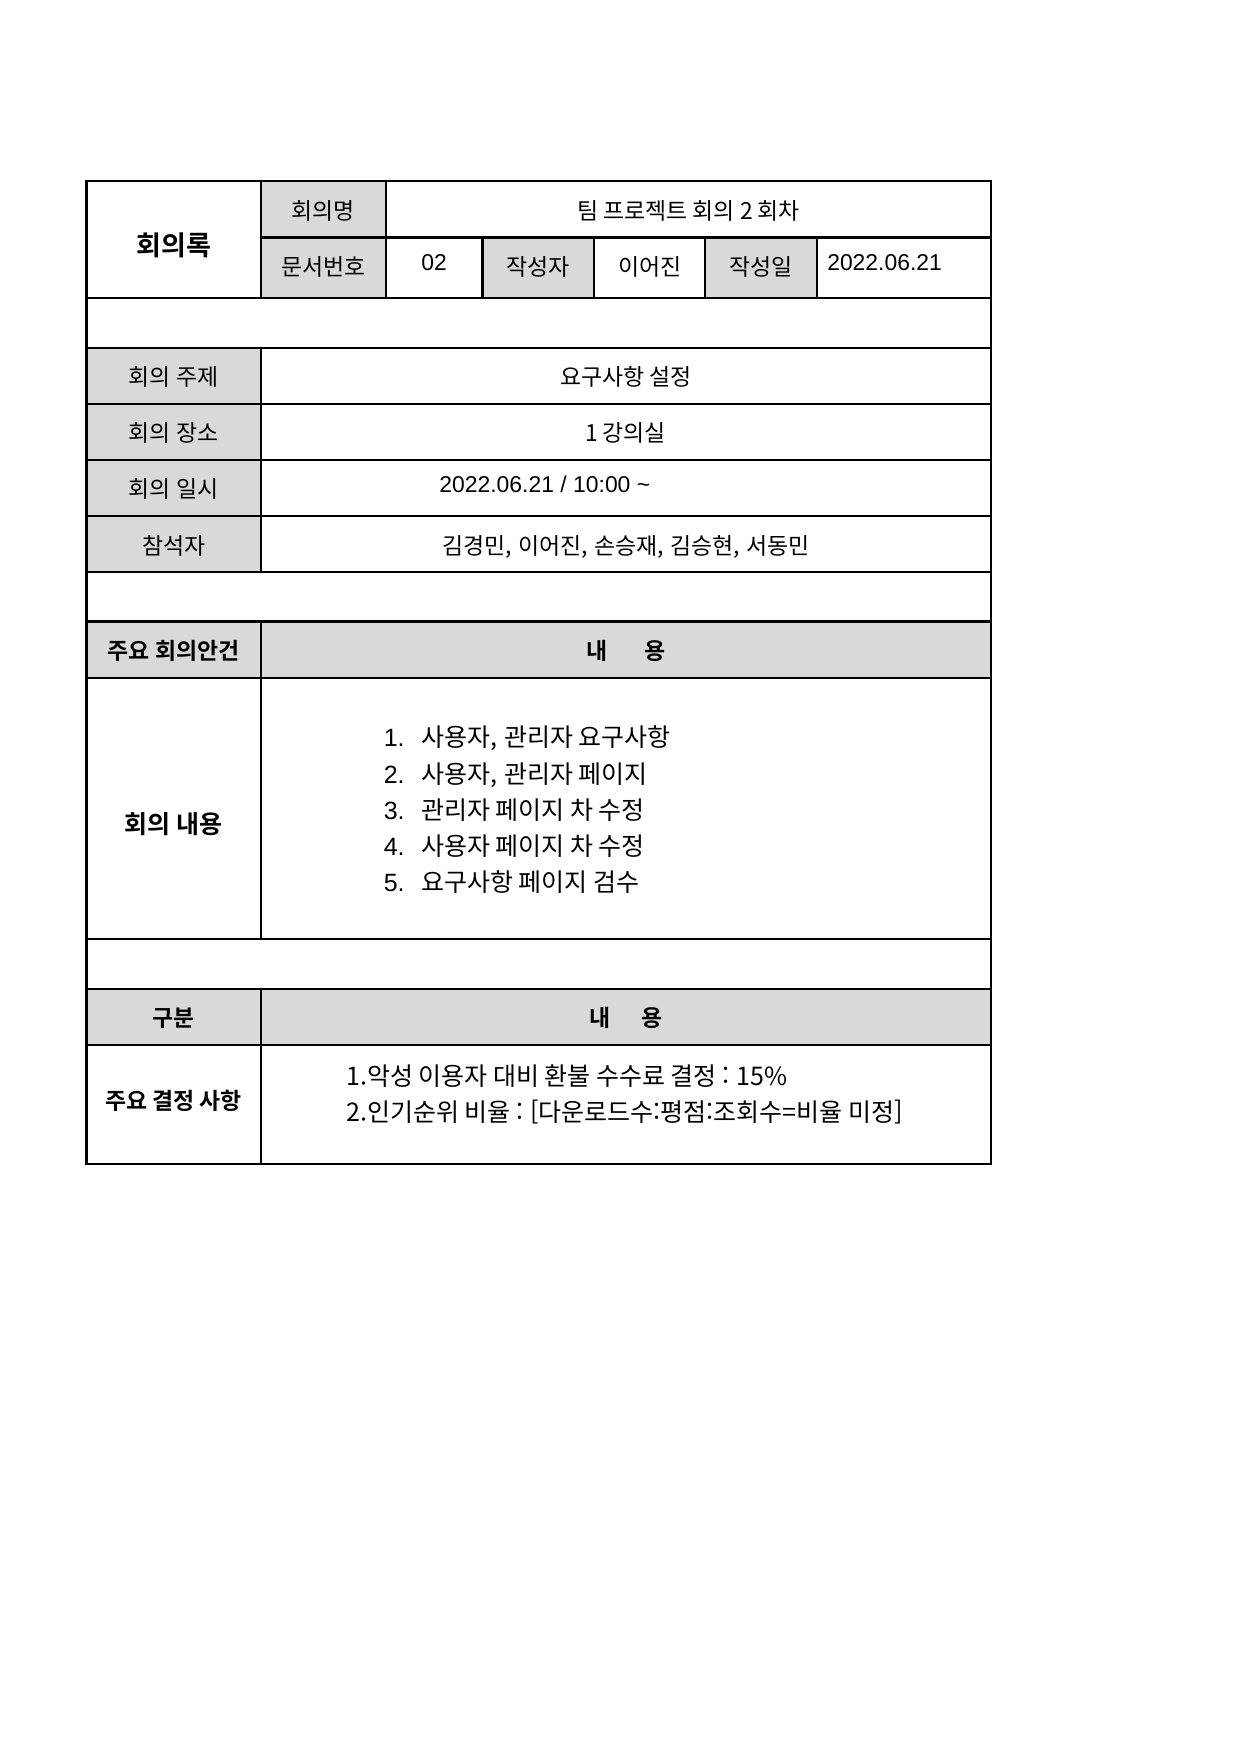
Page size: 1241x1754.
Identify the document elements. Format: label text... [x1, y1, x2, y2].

table_header 팀 프로젝트 회의 2회차 [387, 182, 990, 236]
table_cell [88, 299, 990, 347]
table_cell 2022.06.21 / 10:00 ~ [262, 461, 990, 515]
table_cell 참석자 [88, 517, 260, 571]
table_cell 구분 [88, 990, 260, 1044]
table_cell 주요 결정 사항 [88, 1046, 260, 1162]
table_cell 02 [387, 239, 481, 297]
table_cell 회의 주제 [88, 349, 260, 403]
table_cell [88, 573, 990, 620]
table_cell 1강의실 [262, 405, 990, 459]
table_cell 요구사항 설정 [262, 349, 990, 403]
table_cell [88, 940, 990, 987]
table_cell 회의 장소 [88, 405, 260, 459]
table_cell 내 용 [262, 623, 990, 677]
table_cell 주요 회의안건 [88, 623, 260, 677]
table_cell 작성자 [484, 239, 593, 297]
table_cell 이어진 [595, 239, 704, 297]
table_cell 김경민, 이어진, 손승재, 김승현, 서동민 [262, 517, 990, 571]
table_header 회의록 [88, 182, 260, 297]
table_cell 회의 일시 [88, 461, 260, 515]
table_cell 2022.06.21 [818, 239, 990, 297]
table_cell 1.악성 이용자 대비 환불 수수료 결정 : 15% 2.인기순위 비율 : [다운로드수:평점:조회수=비율 미정] [262, 1046, 990, 1162]
table_cell 사용자, 관리자 요구사항 사용자, 관리자 페이지 관리자 페이지 차 수정 사용자 페이지 차 수정 요구사항 페이지 검수 [262, 679, 990, 938]
table_header 회의명 [262, 182, 385, 236]
table_cell 내 용 [262, 990, 990, 1044]
table_cell 작성일 [706, 239, 816, 297]
table_cell 회의 내용 [88, 679, 260, 938]
table_cell 문서번호 [262, 239, 385, 297]
